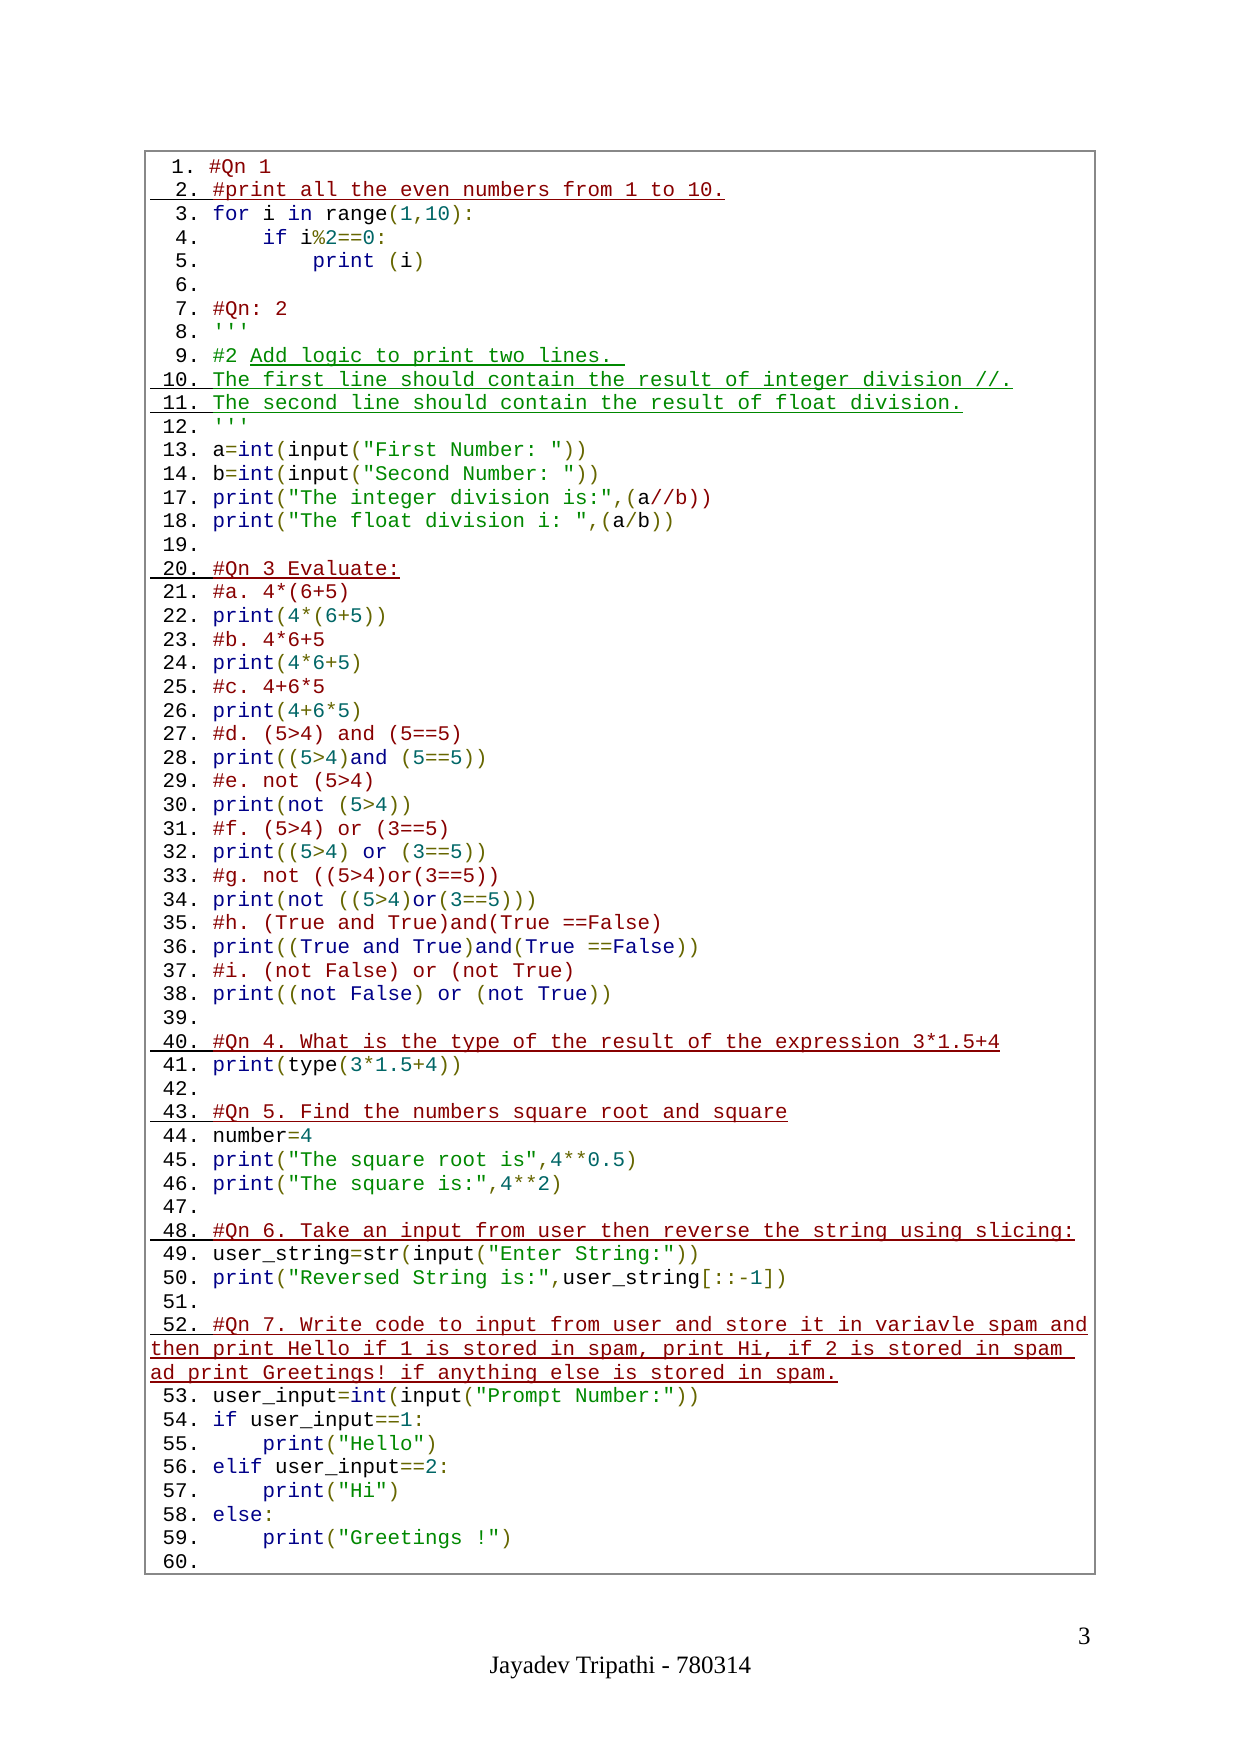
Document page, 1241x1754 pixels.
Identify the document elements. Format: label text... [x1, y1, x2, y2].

text 14. b=int(input("Second Number: ")) [150, 463, 1090, 487]
text 11. The second line should contain the result of float division. [150, 392, 1090, 416]
text 50. print("Reversed String is:",user_string[::-1]) [150, 1267, 1090, 1291]
text 1. #Qn 1 [146, 152, 1094, 179]
text 10. The first line should contain the result of integer division //. [150, 368, 1090, 392]
text 39. [150, 1007, 1090, 1031]
text 2. #print all the even numbers from 1 to 10. [150, 179, 1090, 203]
text 59. print("Greetings !") [150, 1527, 1090, 1551]
text 25. #c. 4+6*5 [150, 676, 1090, 699]
text 28. print((5>4)and (5==5)) [150, 747, 1090, 771]
text 24. print(4*6+5) [150, 652, 1090, 676]
text 60. [150, 1551, 1090, 1573]
text 54. if user_input==1: [150, 1409, 1090, 1433]
text 34. print(not ((5>4)or(3==5))) [150, 889, 1090, 912]
text 51. [150, 1291, 1090, 1314]
text 21. #a. 4*(6+5) [150, 581, 1090, 605]
text 55. print("Hello") [150, 1433, 1090, 1456]
text 9. #2 Add logic to print two lines. [150, 345, 1090, 368]
text 13. a=int(input("First Number: ")) [150, 439, 1090, 463]
text 5. print (i) [150, 250, 1090, 274]
text 19. [150, 534, 1090, 558]
text 31. #f. (5>4) or (3==5) [150, 818, 1090, 841]
text 43. #Qn 5. Find the numbers square root and square [150, 1102, 1090, 1125]
text 56. elif user_input==2: [150, 1456, 1090, 1480]
text 48. #Qn 6. Take an input from user then reverse the string using slicing: [150, 1220, 1090, 1243]
text 26. print(4+6*5) [150, 699, 1090, 723]
text 20. #Qn 3 Evaluate: [150, 558, 1090, 581]
text 40. #Qn 4. What is the type of the result of the expression 3*1.5+4 [150, 1031, 1090, 1054]
text 7. #Qn: 2 [150, 298, 1090, 321]
text 6. [150, 274, 1090, 298]
text 47. [150, 1196, 1090, 1220]
text 36. print((True and True)and(True ==False)) [150, 936, 1090, 960]
text 12. ''' [150, 416, 1090, 439]
text 23. #b. 4*6+5 [150, 629, 1090, 652]
text 35. #h. (True and True)and(True ==False) [150, 912, 1090, 936]
text 53. user_input=int(input("Prompt Number:")) [150, 1385, 1090, 1409]
text 30. print(not (5>4)) [150, 794, 1090, 818]
text 32. print((5>4) or (3==5)) [150, 841, 1090, 865]
text 49. user_string=str(input("Enter String:")) [150, 1243, 1090, 1267]
text 57. print("Hi") [150, 1480, 1090, 1503]
text 38. print((not False) or (not True)) [150, 983, 1090, 1007]
text 29. #e. not (5>4) [150, 771, 1090, 794]
text 44. number=4 [150, 1125, 1090, 1149]
text 3. for i in range(1,10): [150, 203, 1090, 227]
text 52. #Qn 7. Write code to input from user and store it in variavle spam and then print Hello if 1 is stored in spam, print Hi, if 2 is stored in spam ad print Greetings! if anything else is stored in spam. [150, 1314, 1090, 1385]
text 46. print("The square is:",4**2) [150, 1172, 1090, 1196]
text 8. ''' [150, 321, 1090, 345]
text 45. print("The square root is",4**0.5) [150, 1149, 1090, 1172]
text 27. #d. (5>4) and (5==5) [150, 723, 1090, 747]
text 4. if i%2==0: [150, 227, 1090, 250]
text 37. #i. (not False) or (not True) [150, 960, 1090, 983]
text 33. #g. not ((5>4)or(3==5)) [150, 865, 1090, 889]
text 22. print(4*(6+5)) [150, 605, 1090, 629]
text 41. print(type(3*1.5+4)) [150, 1054, 1090, 1078]
text 42. [150, 1078, 1090, 1102]
text 17. print("The integer division is:",(a//b)) [150, 487, 1090, 510]
text 18. print("The float division i: ",(a/b)) [150, 510, 1090, 534]
text 58. else: [150, 1503, 1090, 1527]
